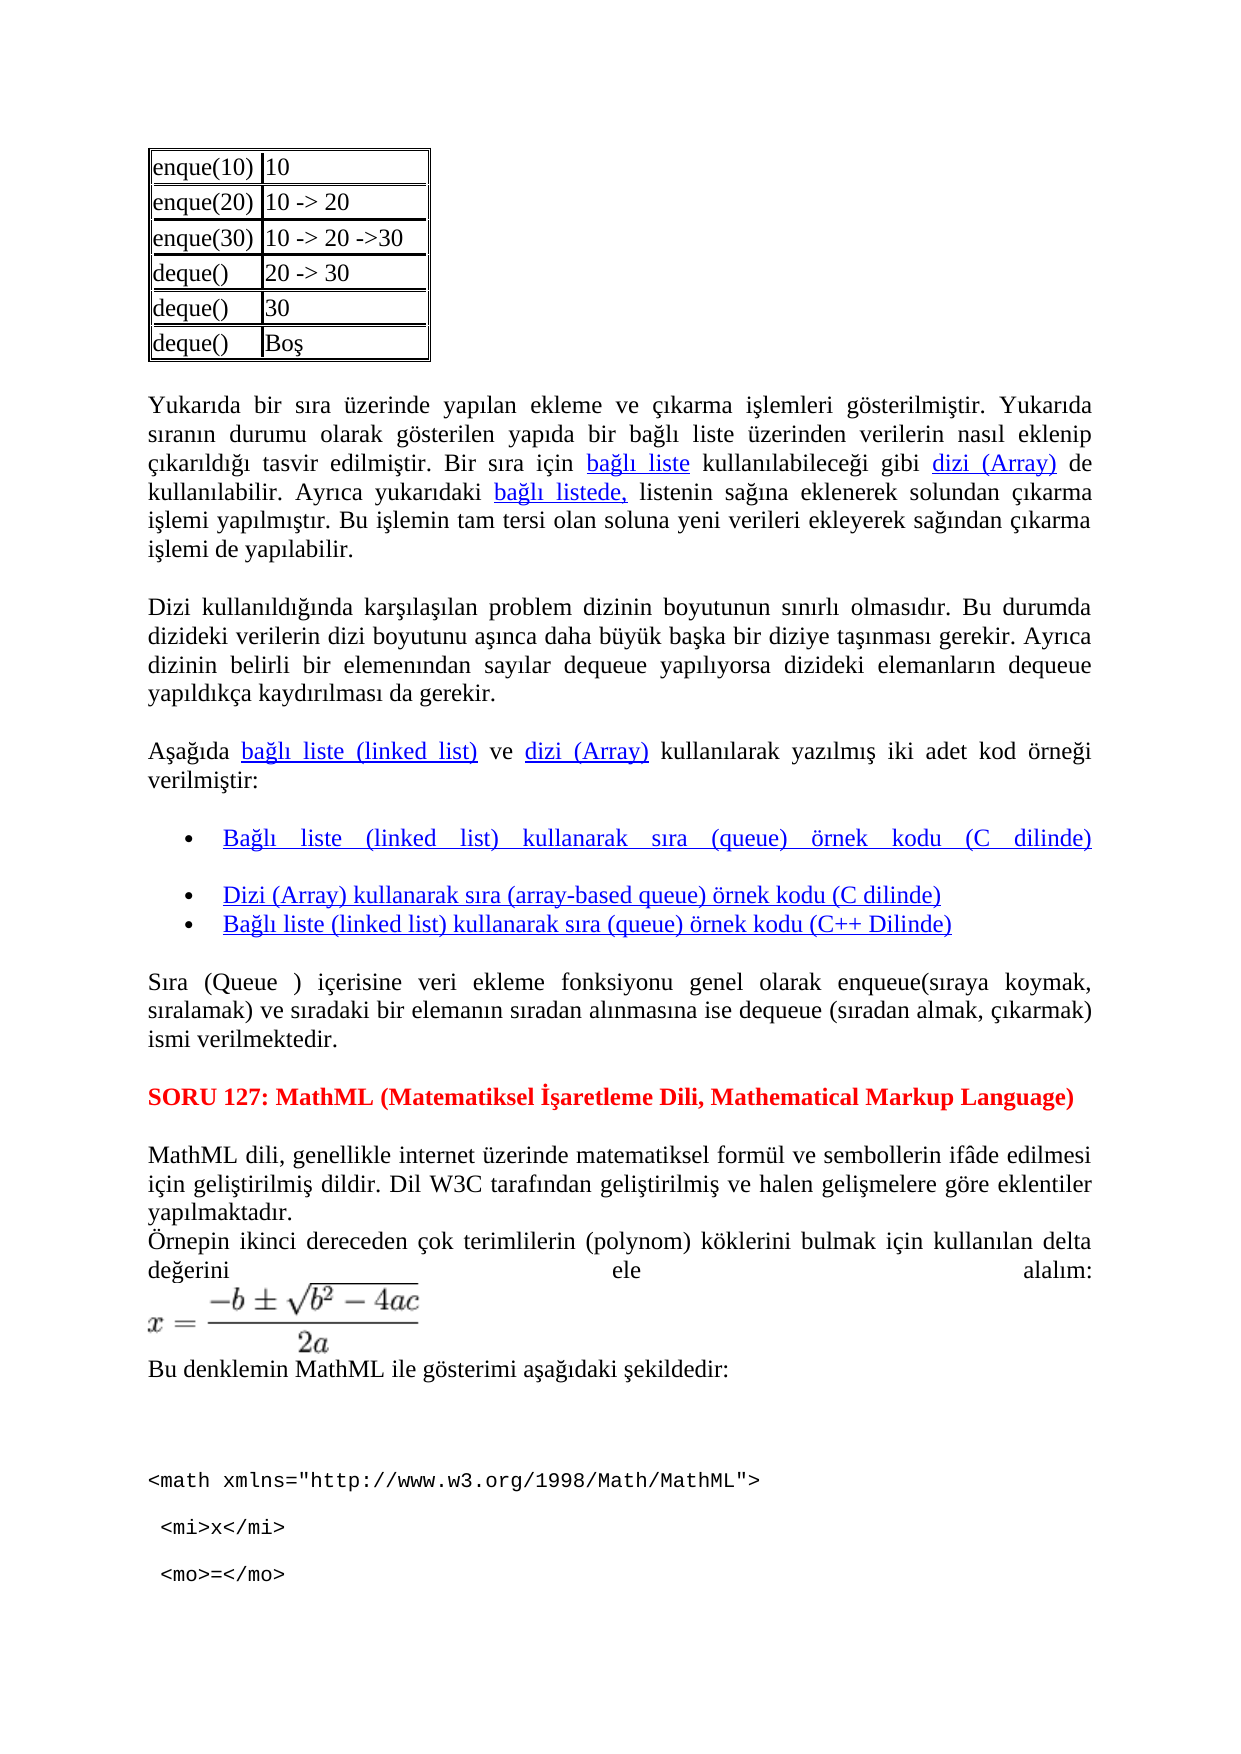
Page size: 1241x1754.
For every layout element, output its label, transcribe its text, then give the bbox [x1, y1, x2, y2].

text SORU 127: MathML (Matematiksel İşaretleme Dili, Mathematical Markup Language) [148, 1082, 1093, 1111]
list Bağlı liste (linked list) kullanarak sıra (queue) örnek kodu (C dilinde) [185, 823, 1093, 880]
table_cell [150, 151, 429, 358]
list Bağlı liste (linked list) kullanarak sıra (queue) örnek kodu (C++ Dilinde) [185, 909, 1093, 937]
text Dizi kullanıldığında karşılaşılan problem dizinin boyutunun sınırlı olmasıdır. Bu durumda dizideki verilerin dizi boyutunu aşınca daha büyük başka bir diziye taşınması gerekir. Ayrıca dizinin belirli bir elemenından sayılar dequeue yapılıyorsa dizideki elemanların dequeue yapıldıkça kaydırılması da gerekir. [148, 592, 1093, 707]
text <mo>=</mo> [148, 1564, 1093, 1588]
text Aşağıda bağlı liste (linked list) ve dizi (Array) kullanılarak yazılmış iki adet kod örneği verilmiştir: [148, 736, 1093, 794]
text MathML dili, genellikle internet üzerinde matematiksel formül ve sembollerin ifâde edilmesi için geliştirilmiş dildir. Dil W3C tarafından geliştirilmiş ve halen gelişmelere göre eklentiler yapılmaktadır. Örnepin ikinci dereceden çok terimlilerin (polynom) köklerini bulmak için kullanılan delta değerini ele alalım: Bu denklemin MathML ile gösterimi aşağıdaki şekildedir: [148, 1140, 1093, 1383]
list Dizi (Array) kullanarak sıra (array-based queue) örnek kodu (C dilinde) [185, 880, 1093, 909]
picture [147, 1283, 420, 1354]
text Yukarıda bir sıra üzerinde yapılan ekleme ve çıkarma işlemleri gösterilmiştir. Yukarıda sıranın durumu olarak gösterilen yapıda bir bağlı liste üzerinden verilerin nasıl eklenip çıkarıldığı tasvir edilmiştir. Bir sıra için bağlı liste kullanılabileceği gibi dizi (Array) de kullanılabilir. Ayrıca yukarıdaki bağlı listede, listenin sağına eklenerek solundan çıkarma işlemi yapılmıştır. Bu işlemin tam tersi olan soluna yeni verileri ekleyerek sağından çıkarma işlemi de yapılabilir. [148, 391, 1093, 563]
text Sıra (Queue ) içerisine veri ekleme fonksiyonu genel olarak enqueue(sıraya koymak, sıralamak) ve sıradaki bir elemanın sıradan alınmasına ise dequeue (sıradan almak, çıkarmak) ismi verilmektedir. [148, 967, 1093, 1053]
text <math xmlns="http://www.w3.org/1998/Math/MathML"> [148, 1470, 1093, 1493]
text <mi>x</mi> [148, 1517, 1093, 1541]
